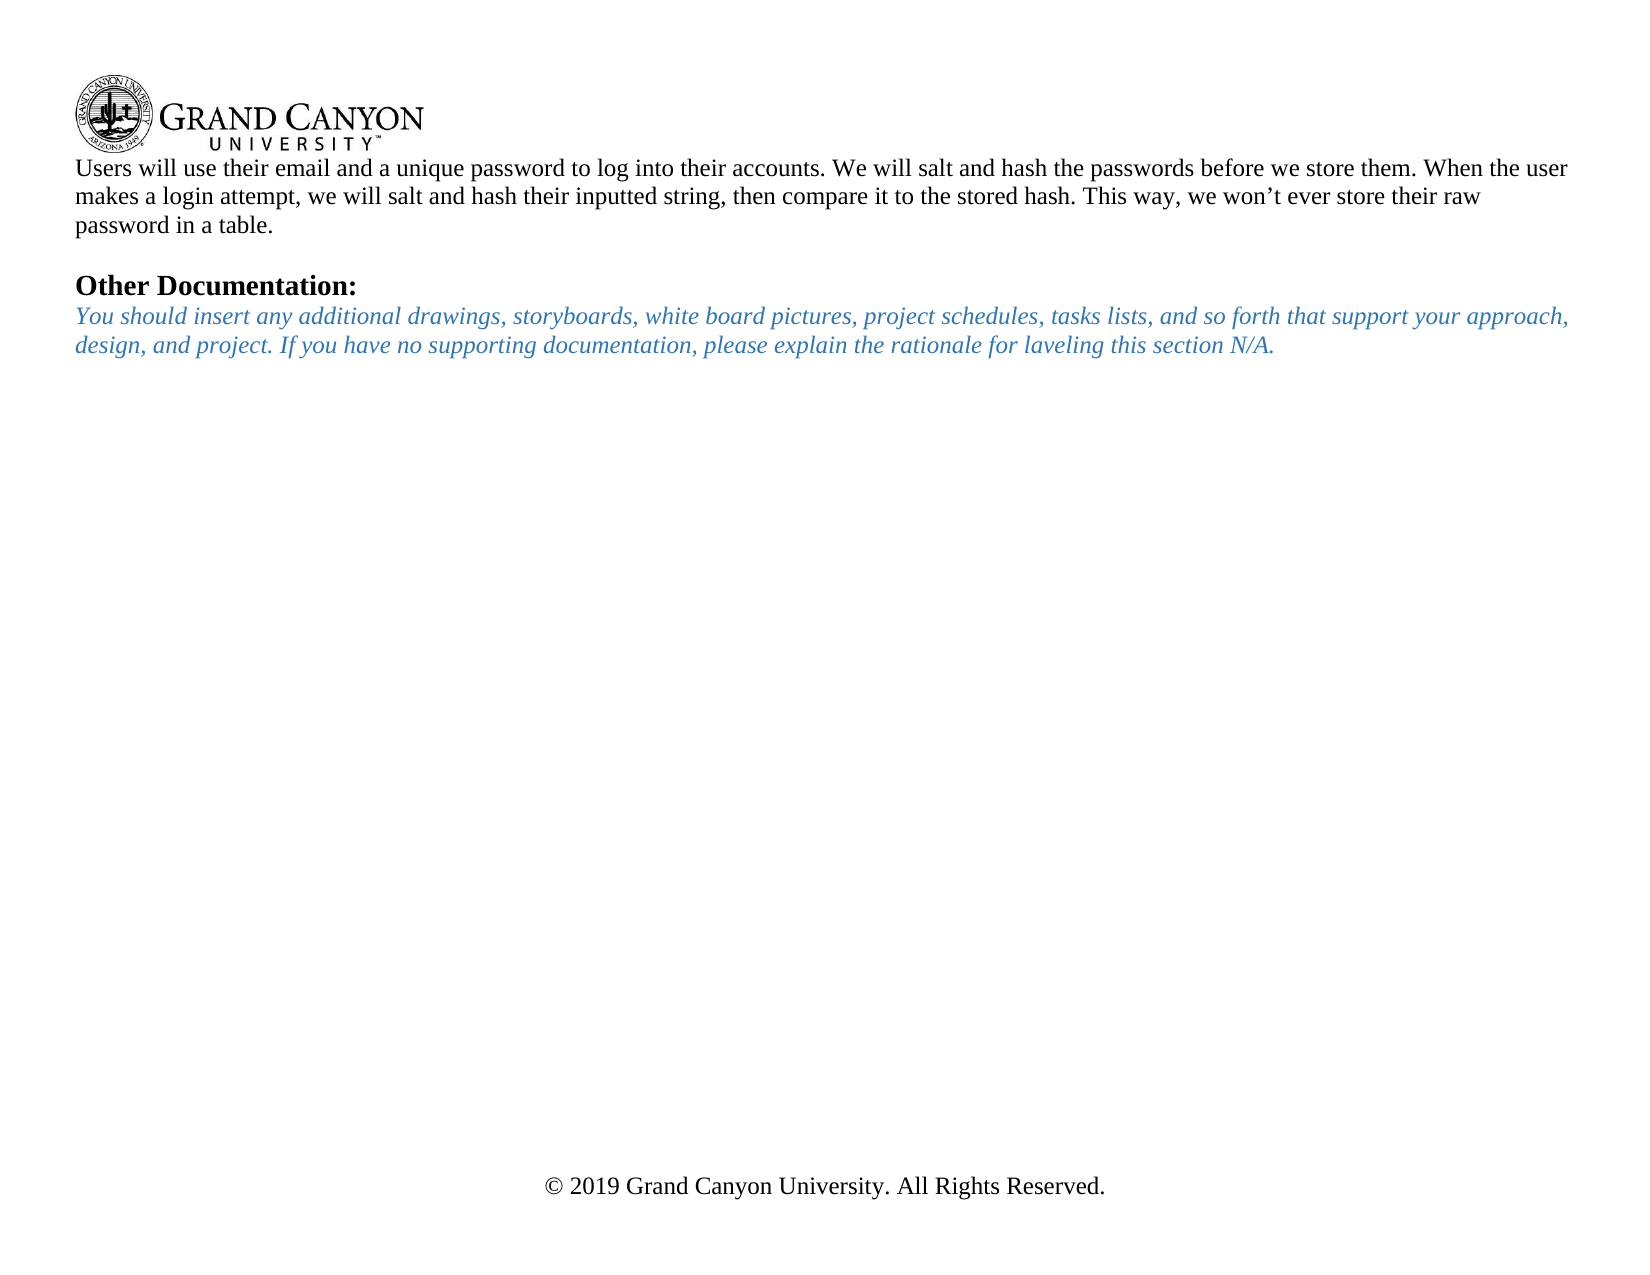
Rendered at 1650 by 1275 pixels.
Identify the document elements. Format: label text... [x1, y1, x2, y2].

text You should insert any additional drawings, storyboards, white board pictures, project schedules, tasks lists, and so forth that support your approach, design, and project. If you have no supporting documentation, please explain the rationale for laveling this section N/A. [75, 301, 1575, 359]
picture [75, 75, 424, 153]
text Other Documentation: [75, 268, 1575, 301]
text Users will use their email and a unique password to log into their accounts. We will salt and hash the passwords before we store them. When the user makes a login attempt, we will salt and hash their inputted string, then compare it to the stored hash. This way, we won’t ever store their raw password in a table. [75, 153, 1575, 239]
